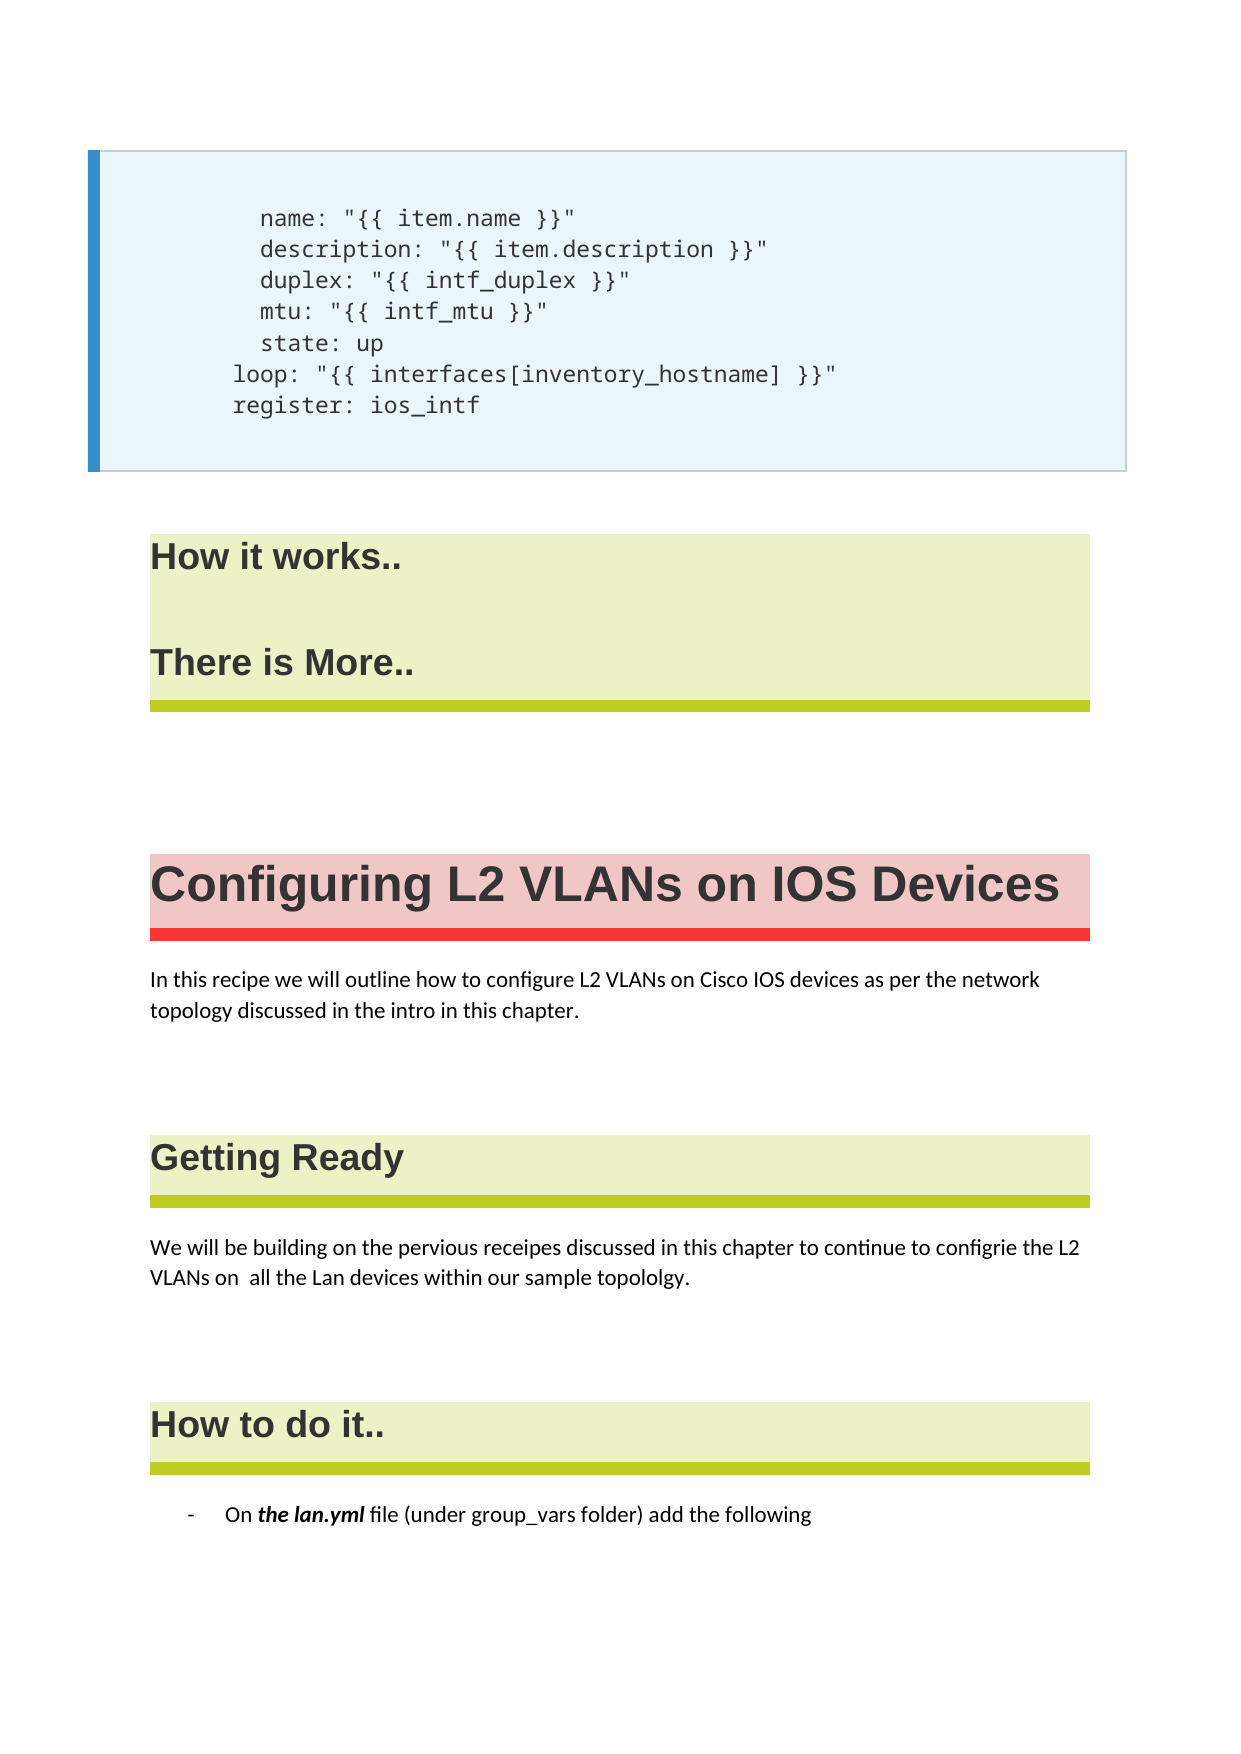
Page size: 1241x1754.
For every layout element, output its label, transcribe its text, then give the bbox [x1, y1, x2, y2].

text How to do it.. [150, 1402, 1090, 1462]
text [100, 152, 1125, 470]
text How it works.. [150, 534, 1090, 577]
text There is More.. [150, 640, 1090, 700]
list On the lan.yml file (under group_vars folder) add the following [187, 1500, 1090, 1528]
text We will be building on the pervious receipes discussed in this chapter to continue to configrie the L2 VLANs on all the Lan devices within our sample topololgy. [150, 1233, 1090, 1291]
text Configuring L2 VLANs on IOS Devices [150, 854, 1090, 928]
text In this recipe we will outline how to configure L2 VLANs on Cisco IOS devices as per the network topology discussed in the intro in this chapter. [150, 966, 1090, 1024]
text Getting Ready [150, 1135, 1090, 1195]
